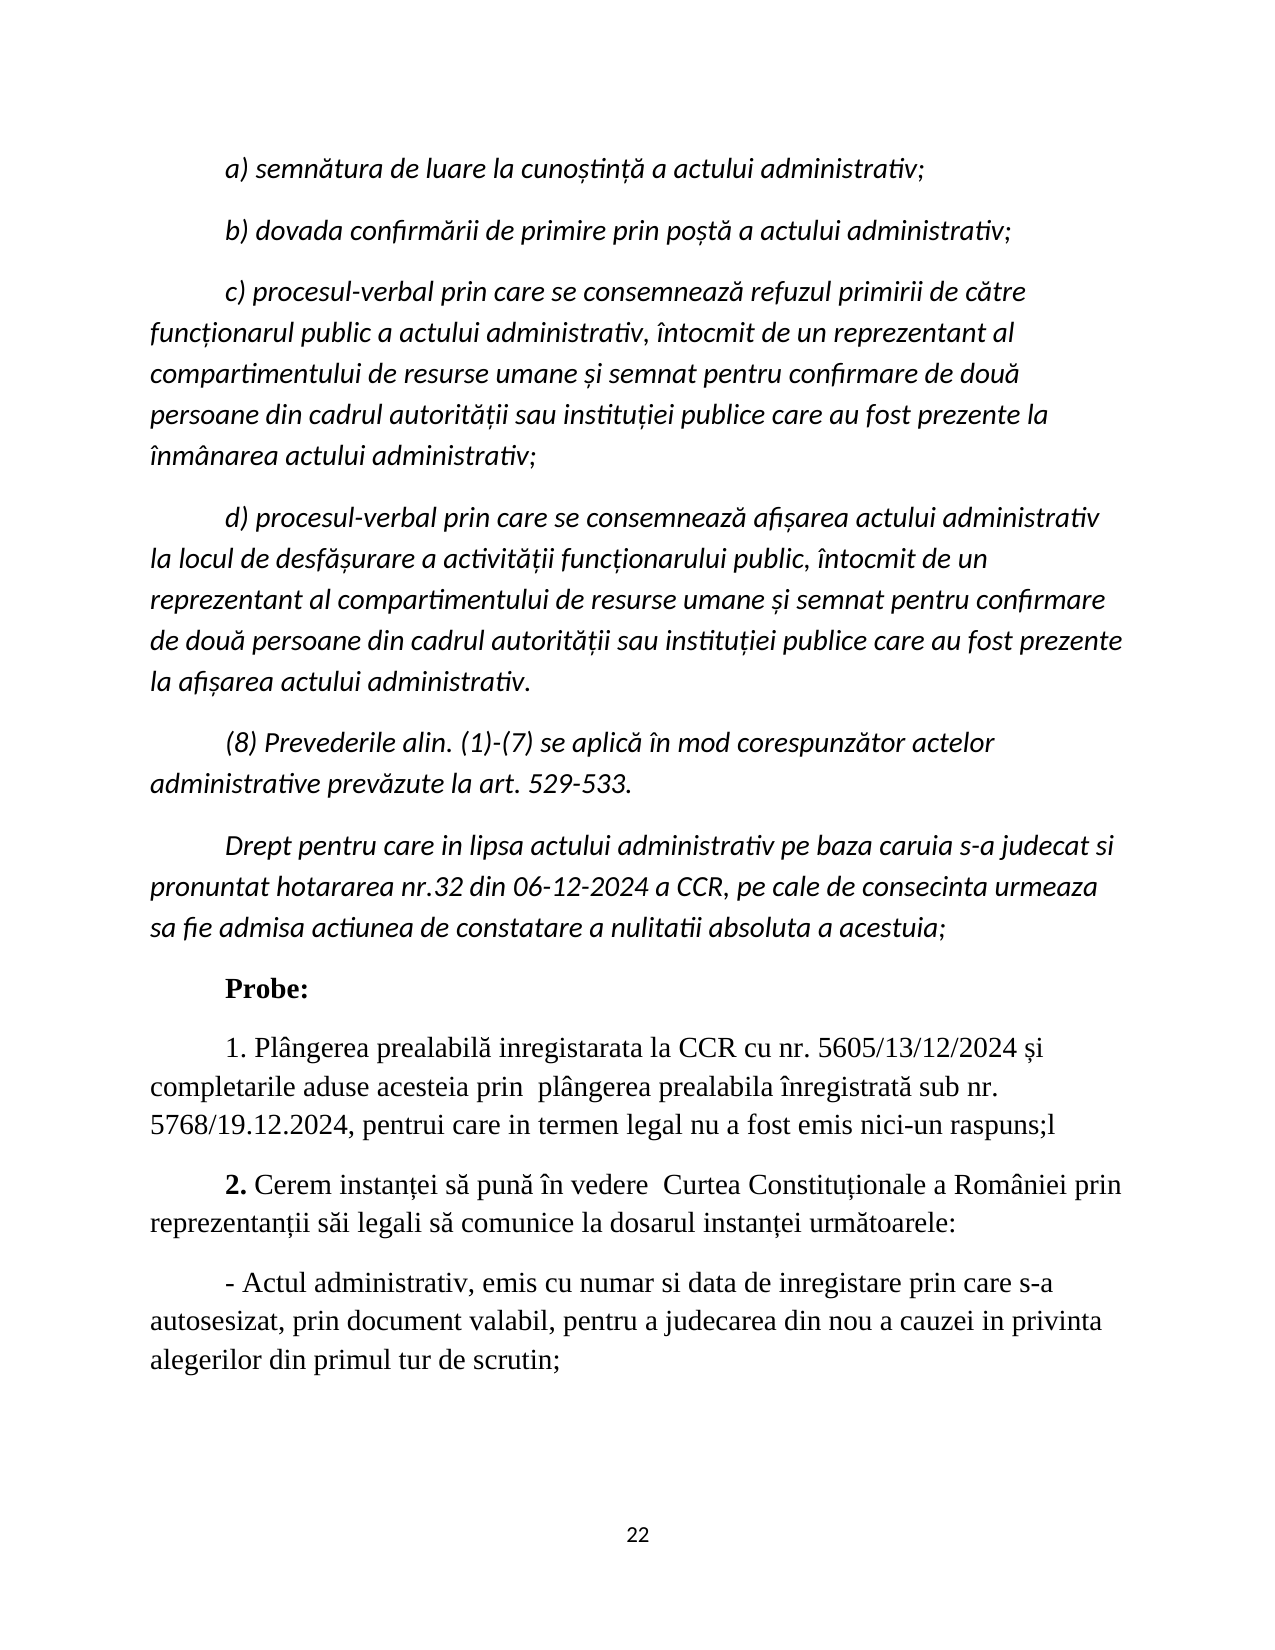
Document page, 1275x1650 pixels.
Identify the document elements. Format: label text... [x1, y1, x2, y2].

text 2. Cerem instanței să pună în vedere Curtea Constituționale a României prin reprezentanții săi legali să comunice la dosarul instanței următoarele: [150, 1167, 1125, 1239]
text Probe: [150, 971, 1125, 1004]
text d) procesul-verbal prin care se consemnează afișarea actului administrativ la locul de desfășurare a activității funcționarului public, întocmit de un reprezentant al compartimentului de resurse umane și semnat pentru confirmare de două persoane din cadrul autorității sau instituției publice care au fost prezente la afișarea actului administrativ. [150, 499, 1125, 698]
text - Actul administrativ, emis cu numar si data de inregistare prin care s-a autosesizat, prin document valabil, pentru a judecarea din nou a cauzei in privinta alegerilor din primul tur de scrutin; [150, 1265, 1125, 1375]
text 1. Plângerea prealabilă inregistarata la CCR cu nr. 5605/13/12/2024 și completarile aduse acesteia prin plângerea prealabila înregistrată sub nr. 5768/19.12.2024, pentrui care in termen legal nu a fost emis nici-un raspuns;l [150, 1030, 1125, 1141]
text b) dovada confirmării de primire prin poștă a actului administrativ; [150, 212, 1125, 247]
text Drept pentru care in lipsa actului administrativ pe baza caruia s-a judecat si pronuntat hotararea nr.32 din 06-12-2024 a CCR, pe cale de consecinta urmeaza sa fie admisa actiunea de constatare a nulitatii absoluta a acestuia; [150, 827, 1125, 945]
text c) procesul-verbal prin care se consemnează refuzul primirii de către funcționarul public a actului administrativ, întocmit de un reprezentant al compartimentului de resurse umane și semnat pentru confirmare de două persoane din cadrul autorității sau instituției publice care au fost prezente la înmânarea actului administrativ; [150, 273, 1125, 473]
text a) semnătura de luare la cunoștință a actului administrativ; [150, 150, 1125, 186]
text (8) Prevederile alin. (1)-(7) se aplică în mod corespunzător actelor administrative prevăzute la art. 529-533. [150, 724, 1125, 801]
